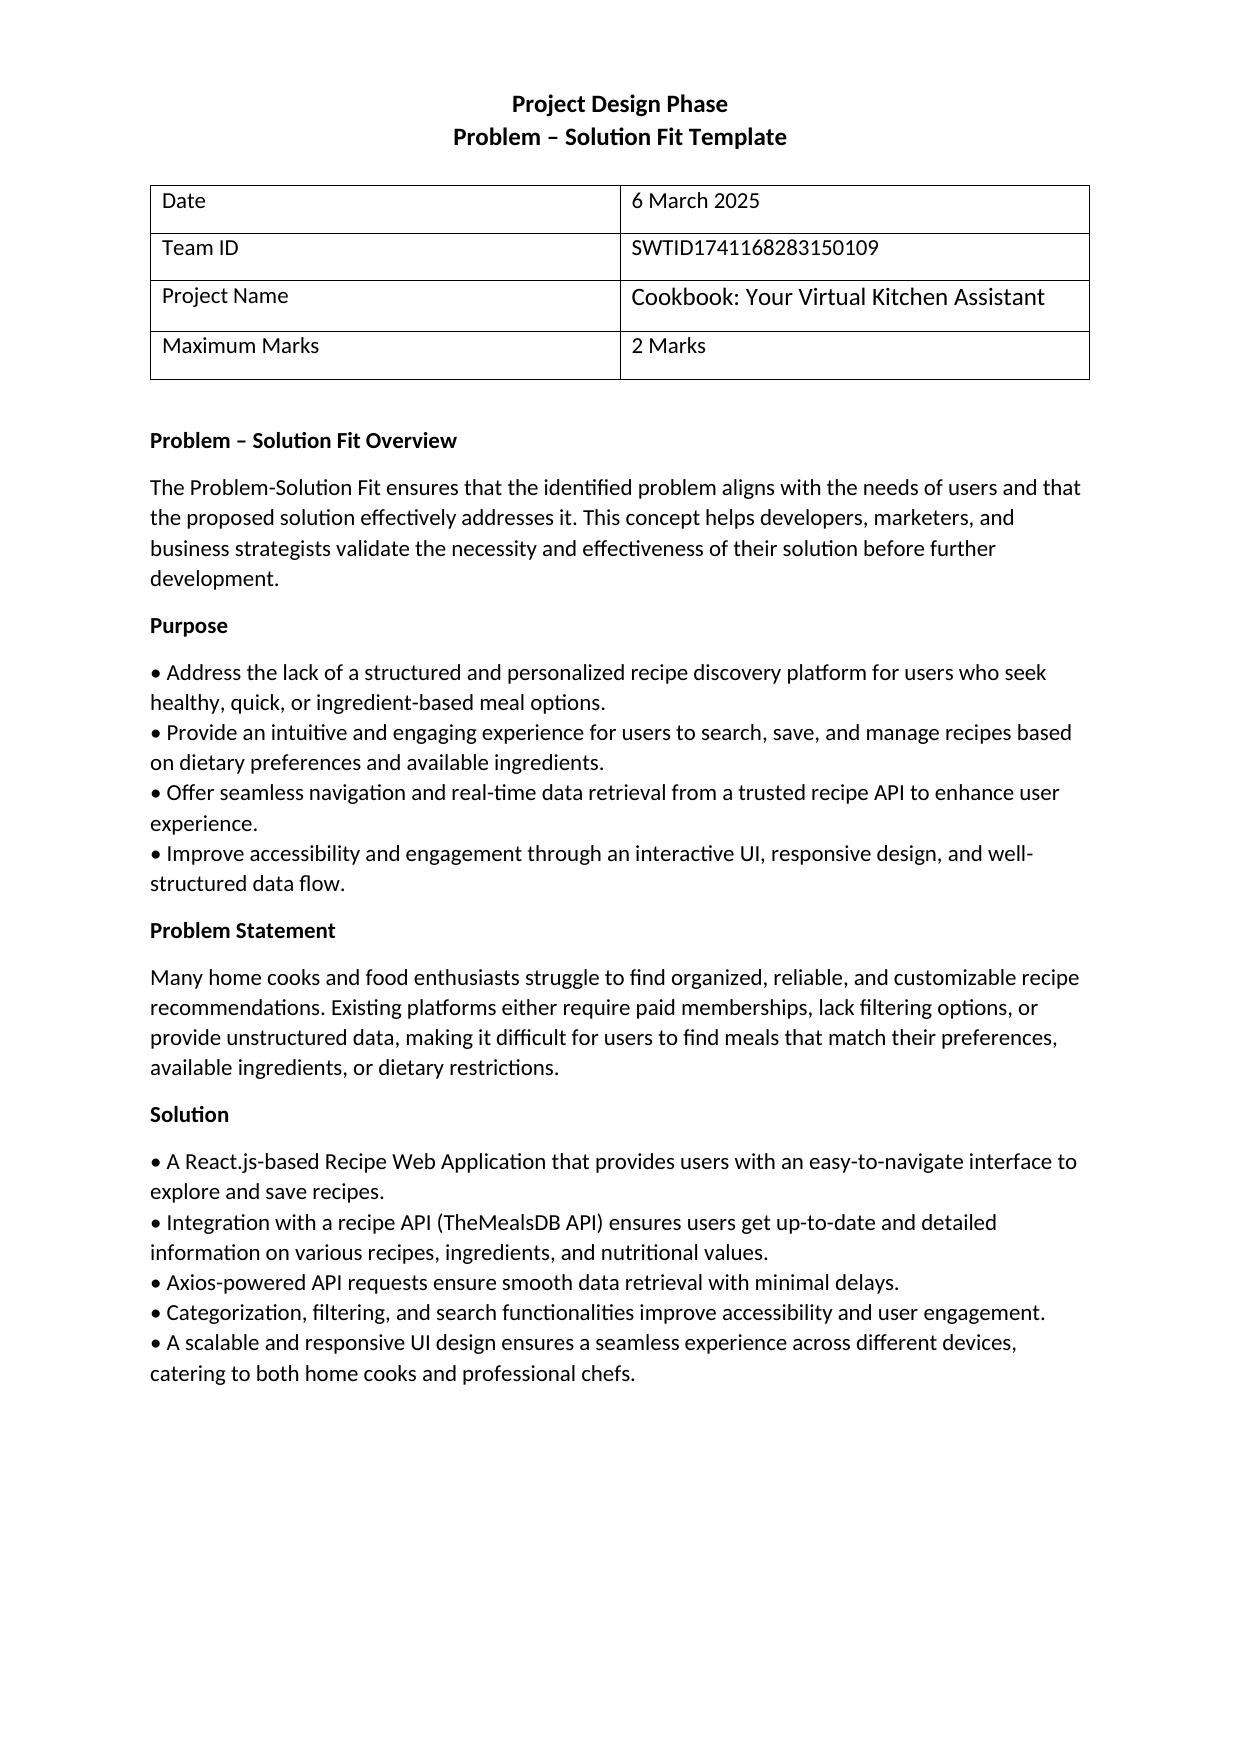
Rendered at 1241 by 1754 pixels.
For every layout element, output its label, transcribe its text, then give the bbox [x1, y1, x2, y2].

text Purpose [150, 611, 1090, 639]
table_cell SWTID1741168283150109 [621, 234, 1089, 280]
text • A React.js-based Recipe Web Application that provides users with an easy-to-navigate interface to explore and save recipes. • Integration with a recipe API (TheMealsDB API) ensures users get up-to-date and detailed information on various recipes, ingredients, and nutritional values. • Axios-powered API requests ensure smooth data retrieval with minimal delays. • Categorization, filtering, and search functionalities improve accessibility and user engagement. • A scalable and responsive UI design ensures a seamless experience across different devices, catering to both home cooks and professional chefs. [150, 1147, 1090, 1387]
text Problem Statement [150, 916, 1090, 944]
text • Address the lack of a structured and personalized recipe discovery platform for users who seek healthy, quick, or ingredient-based meal options. • Provide an intuitive and engaging experience for users to search, save, and manage recipes based on dietary preferences and available ingredients. • Offer seamless navigation and real-time data retrieval from a trusted recipe API to enhance user experience. • Improve accessibility and engagement through an interactive UI, responsive design, and well-structured data flow. [150, 658, 1090, 897]
text Problem – Solution Fit Template [150, 122, 1090, 152]
table_header 6 March 2025 [621, 186, 1089, 232]
text Project Design Phase [150, 89, 1090, 119]
text Solution [150, 1100, 1090, 1128]
text Many home cooks and food enthusiasts struggle to find organized, reliable, and customizable recipe recommendations. Existing platforms either require paid memberships, lack filtering options, or provide unstructured data, making it difficult for users to find meals that match their preferences, available ingredients, or dietary restrictions. [150, 963, 1090, 1081]
table_header Date [151, 186, 620, 232]
table_cell Maximum Marks [151, 332, 620, 378]
text Problem – Solution Fit Overview [150, 426, 1090, 454]
table_cell 2 Marks [621, 332, 1089, 378]
table_cell Team ID [151, 234, 620, 280]
table_cell Project Name [151, 281, 620, 331]
text The Problem-Solution Fit ensures that the identified problem aligns with the needs of users and that the proposed solution effectively addresses it. This concept helps developers, marketers, and business strategists validate the necessity and effectiveness of their solution before further development. [150, 473, 1090, 592]
table_cell Cookbook: Your Virtual Kitchen Assistant [621, 281, 1089, 331]
